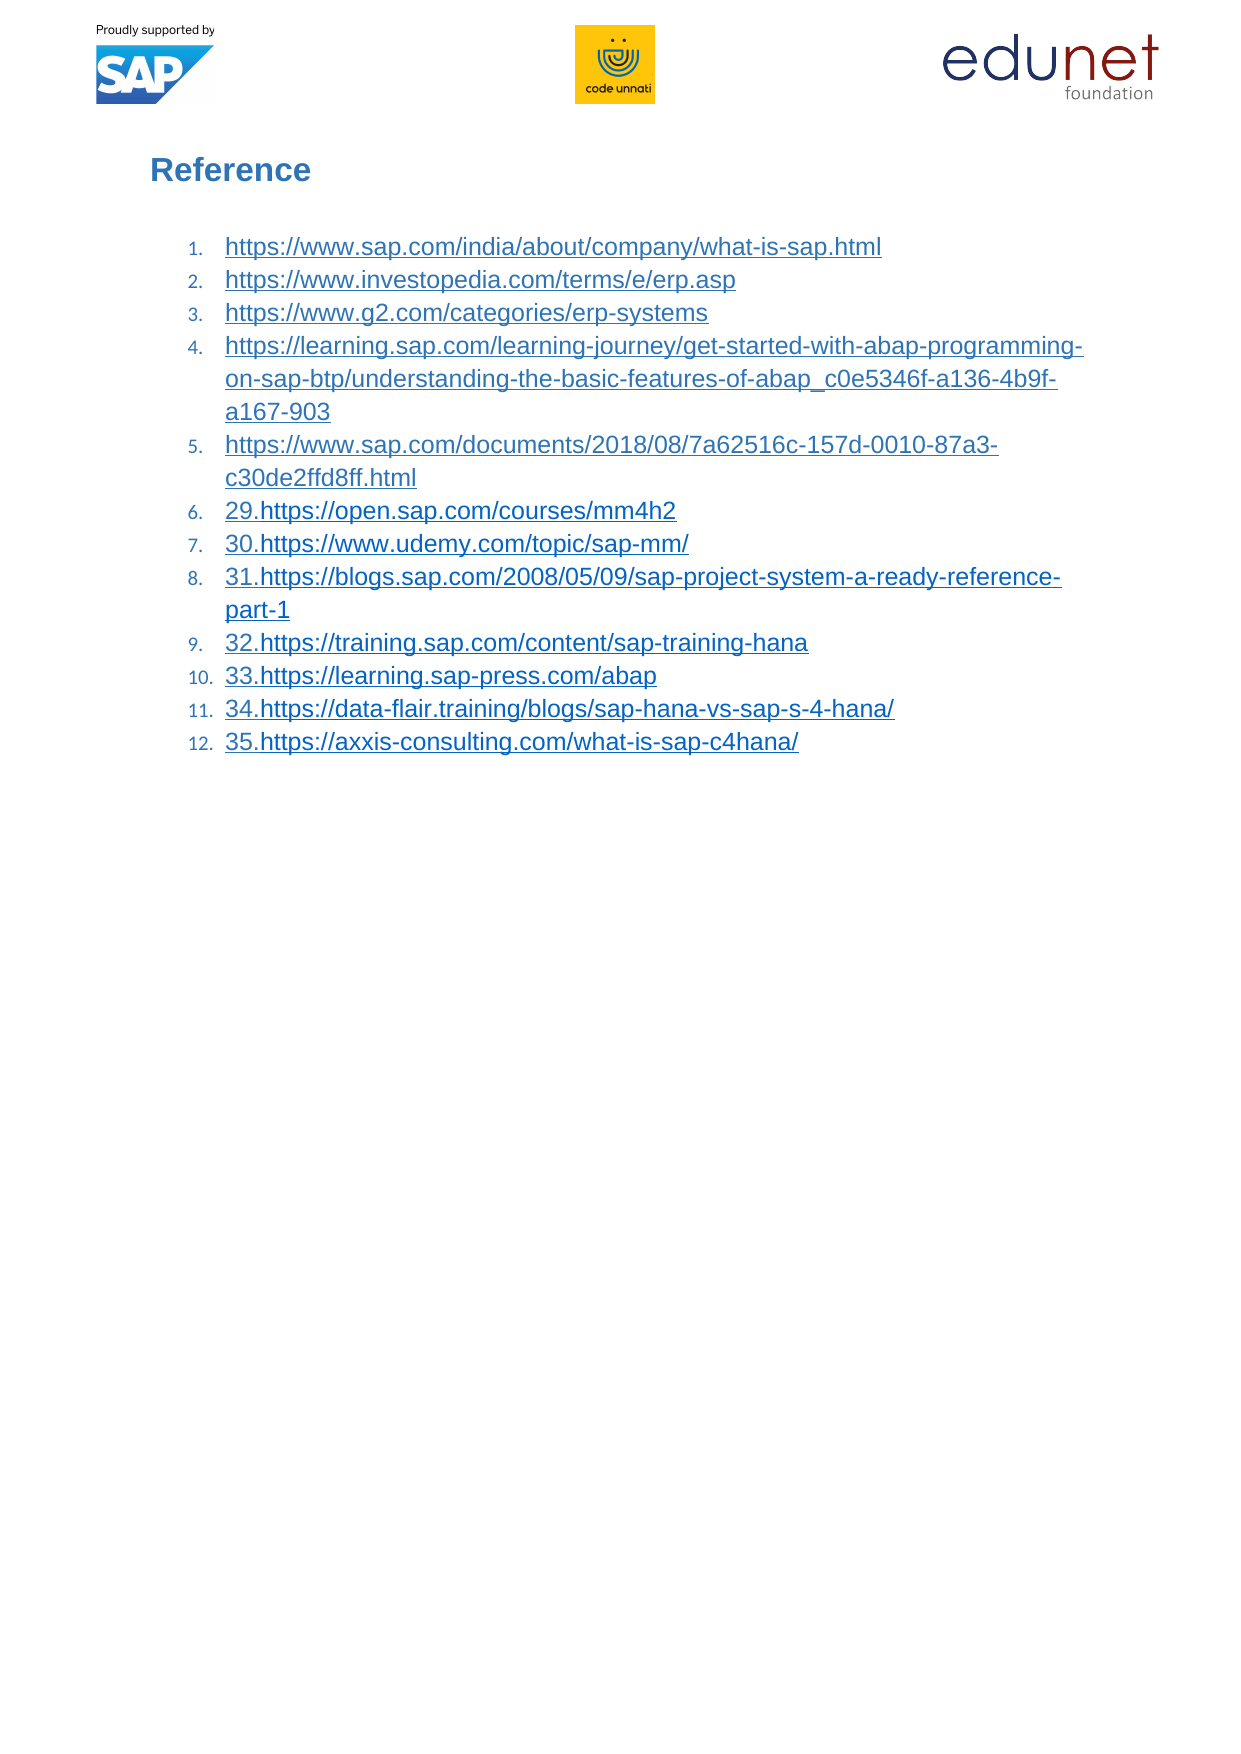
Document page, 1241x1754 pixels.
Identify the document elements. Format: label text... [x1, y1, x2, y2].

picture [938, 31, 1161, 104]
text Reference [150, 150, 1090, 188]
list https://www.sap.com/documents/2018/08/7a62516c-157d-0010-87a3-c30de2ffd8ff.html [187, 430, 1090, 492]
list https://learning.sap.com/learning-journey/get-started-with-abap-programming-on-sap-btp/understanding-the-basic-features-of-abap_c0e5346f-a136-4b9f-a167-903 [187, 331, 1090, 426]
list 30.https://www.udemy.com/topic/sap-mm/ [187, 529, 1090, 558]
list 34.https://data-flair.training/blogs/sap-hana-vs-sap-s-4-hana/ [187, 694, 1090, 723]
list https://www.g2.com/categories/erp-systems [187, 298, 1090, 327]
picture [575, 25, 655, 104]
list 31.https://blogs.sap.com/2008/05/09/sap-project-system-a-ready-reference-part-1 [187, 562, 1090, 624]
picture [96, 25, 215, 104]
list 29.https://open.sap.com/courses/mm4h2 [187, 496, 1090, 525]
list https://www.investopedia.com/terms/e/erp.asp [187, 265, 1090, 293]
list 35.https://axxis-consulting.com/what-is-sap-c4hana/ [187, 727, 1090, 756]
list 32.https://training.sap.com/content/sap-training-hana [187, 628, 1090, 657]
list https://www.sap.com/india/about/company/what-is-sap.html [187, 232, 1090, 261]
list 33.https://learning.sap-press.com/abap [187, 661, 1090, 690]
